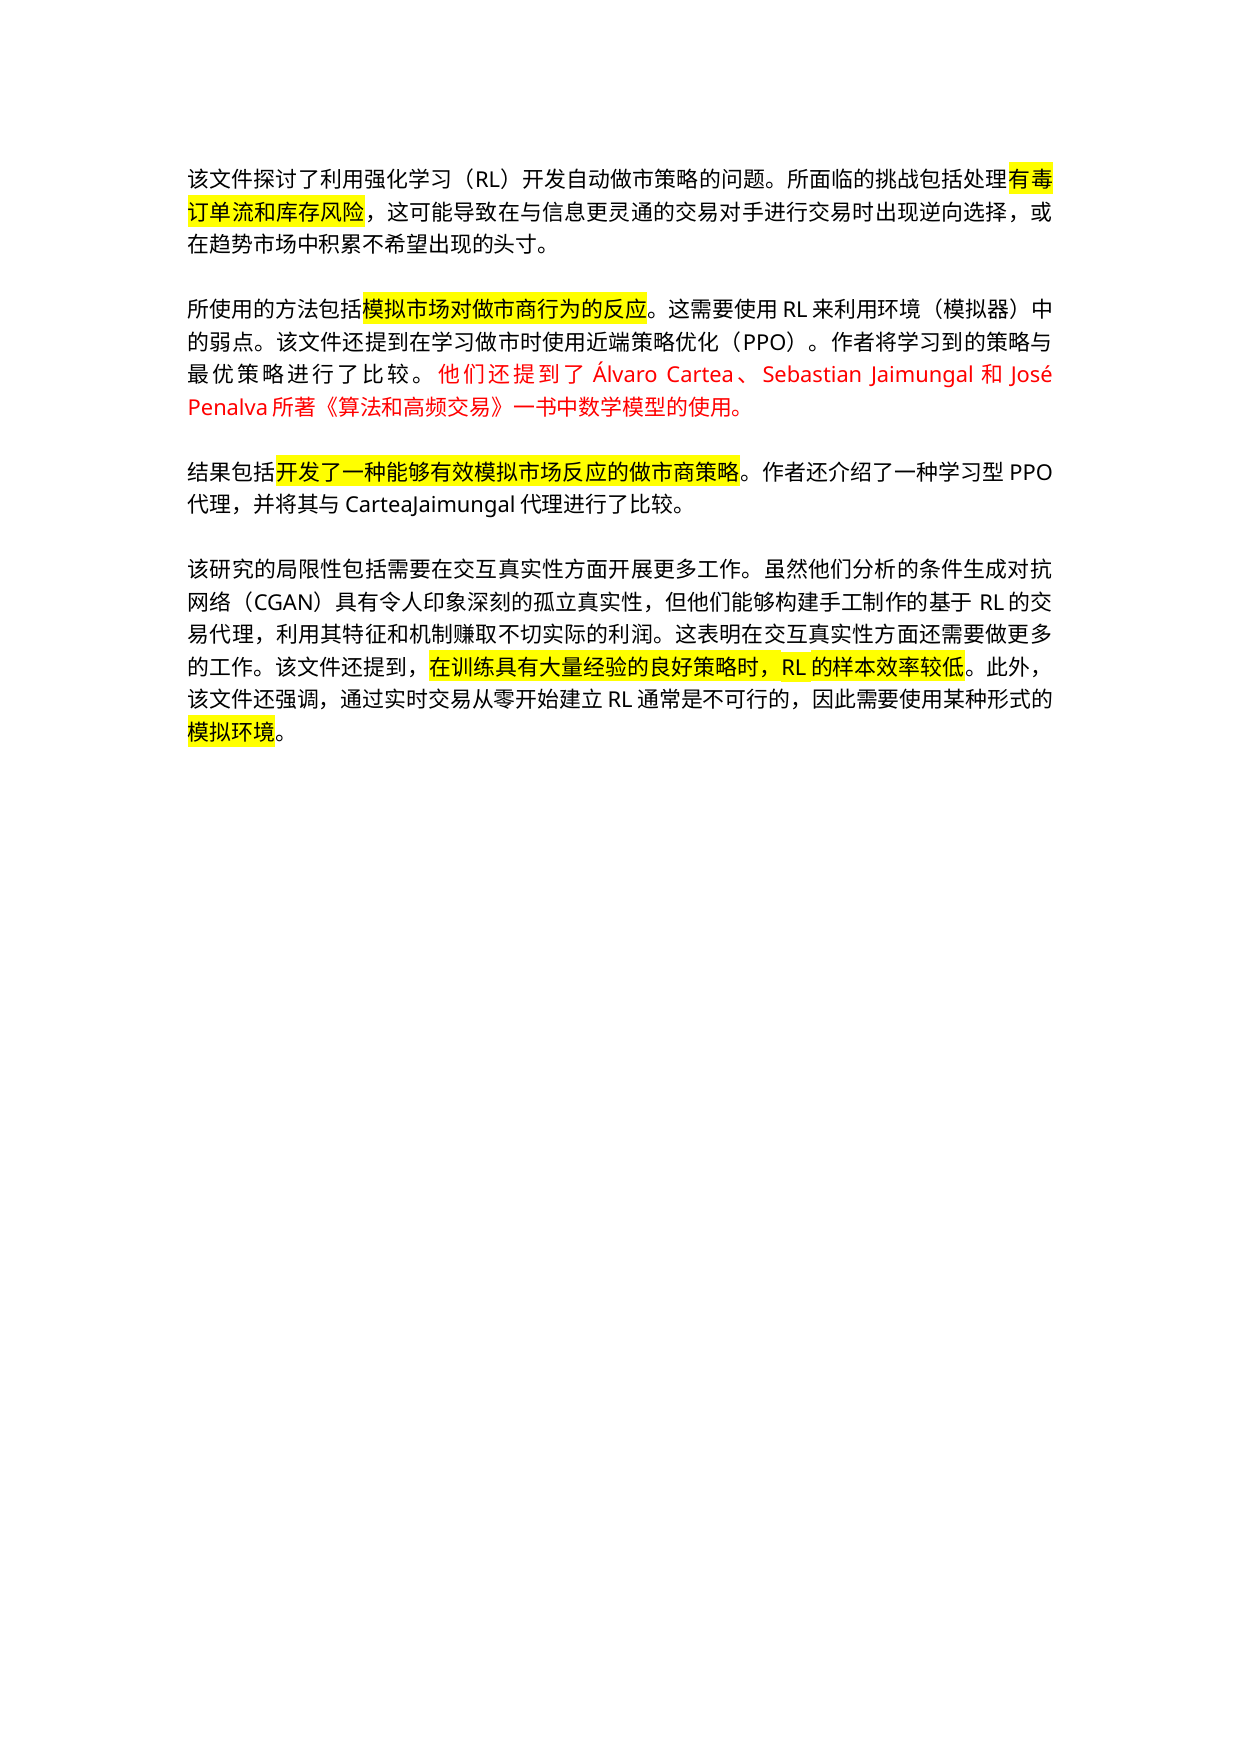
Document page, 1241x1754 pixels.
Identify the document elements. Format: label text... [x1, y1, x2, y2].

text 该研究的局限性包括需要在交互真实性方面开展更多工作。虽然他们分析的条件生成对抗网络（CGAN）具有令人印象深刻的孤立真实性，但他们能够构建手工制作的基于RL的交易代理，利用其特征和机制赚取不切实际的利润。这表明在交互真实性方面还需要做更多的工作。该文件还提到，在训练具有大量经验的良好策略时，RL的样本效率较低。此外，该文件还强调，通过实时交易从零开始建立RL通常是不可行的，因此需要使用某种形式的模拟环境。 [187, 552, 1053, 747]
text 该文件探讨了利用强化学习（RL）开发自动做市策略的问题。所面临的挑战包括处理有毒订单流和库存风险，这可能导致在与信息更灵通的交易对手进行交易时出现逆向选择，或在趋势市场中积累不希望出现的头寸。 [187, 162, 1053, 259]
text 结果包括开发了一种能够有效模拟市场反应的做市商策略。作者还介绍了一种学习型PPO代理，并将其与CarteaJaimungal代理进行了比较。 [187, 454, 1053, 519]
text 所使用的方法包括模拟市场对做市商行为的反应。这需要使用RL来利用环境（模拟器）中的弱点。该文件还提到在学习做市时使用近端策略优化（PPO）。作者将学习到的策略与最优策略进行了比较。他们还提到了Álvaro Cartea、Sebastian Jaimungal和José Penalva所著《算法和高频交易》一书中数学模型的使用。 [187, 292, 1053, 422]
